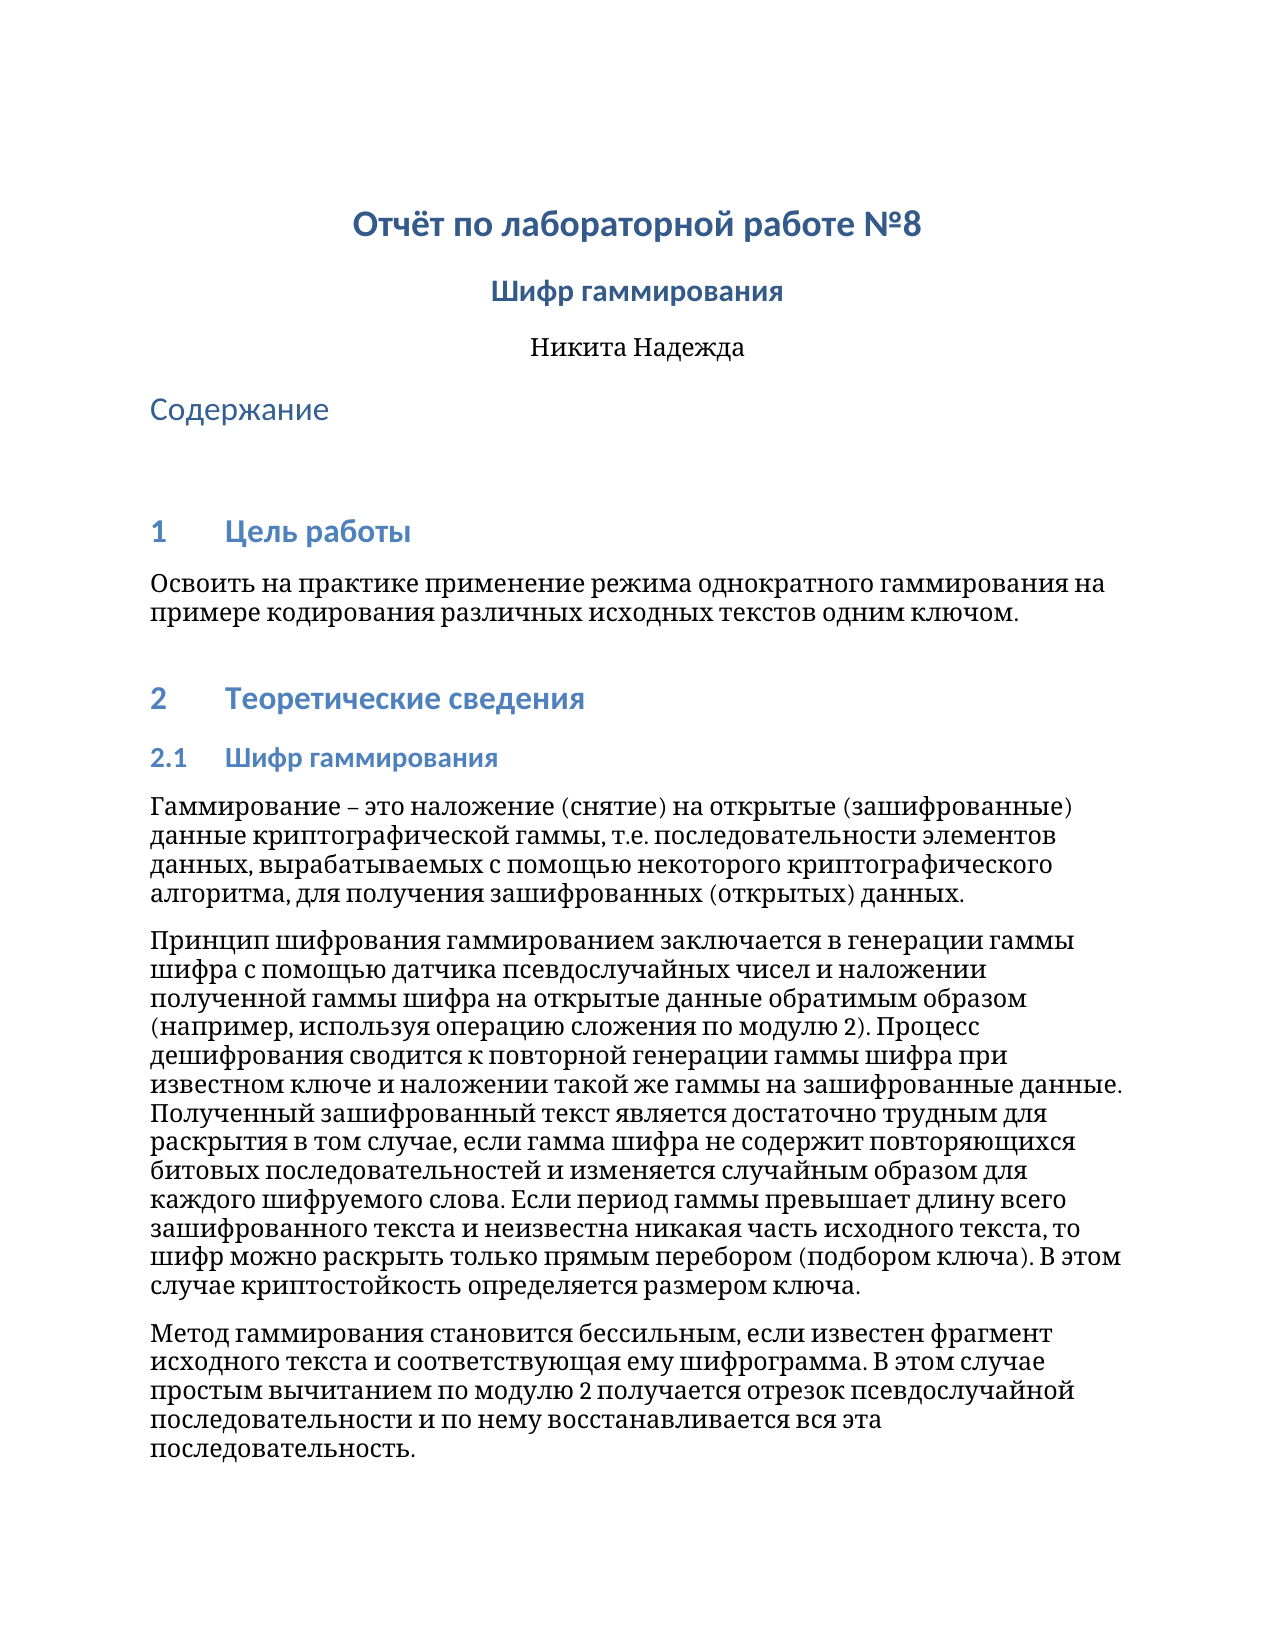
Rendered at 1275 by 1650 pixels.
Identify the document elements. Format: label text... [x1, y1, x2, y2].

text Освоить на практике применение режима однократного гаммирования на примере кодирования различных исходных текстов одним ключом. [150, 570, 1125, 627]
text Никита Надежда [150, 334, 1125, 363]
subtitle Шифр гаммирования [150, 271, 1125, 309]
title Отчёт по лабораторной работе №8 [150, 200, 1125, 246]
subtitle 1 Цель работы [150, 510, 1125, 551]
text Принцип шифрования гаммированием заключается в генерации гаммы шифра с помощью датчика псевдослучайных чисел и наложении полученной гаммы шифра на открытые данные обратимым образом (например, используя операцию сложения по модулю 2). Процесс дешифрования сводится к повторной генерации гаммы шифра при известном ключе и наложении такой же гаммы на зашифрованные данные. Полученный зашифрованный текст является достаточно трудным для раскрытия в том случае, если гамма шифра не содержит повторяющихся битовых последовательностей и изменяется случайным образом для каждого шифруемого слова. Если период гаммы превышает длину всего зашифрованного текста и неизвестна никакая часть исходного текста, то шифр можно раскрыть только прямым перебором (подбором ключа). В этом случае криптостойкость определяется размером ключа. [150, 927, 1125, 1301]
subtitle 2.1 Шифр гаммирования [150, 739, 1125, 774]
text Гаммирование – это наложение (снятие) на открытые (зашифрованные) данные криптографической гаммы, т.е. последовательности элементов данных, вырабатываемых с помощью некоторого криптографического алгоритма, для получения зашифрованных (открытых) данных. [150, 793, 1125, 908]
subtitle 2 Теоретические сведения [150, 677, 1125, 718]
text Метод гаммирования становится бессильным, если известен фрагмент исходного текста и соответствующая ему шифрограмма. В этом случае простым вычитанием по модулю 2 получается отрезок псевдослучайной последовательности и по нему восстанавливается вся эта последовательность. [150, 1319, 1125, 1463]
